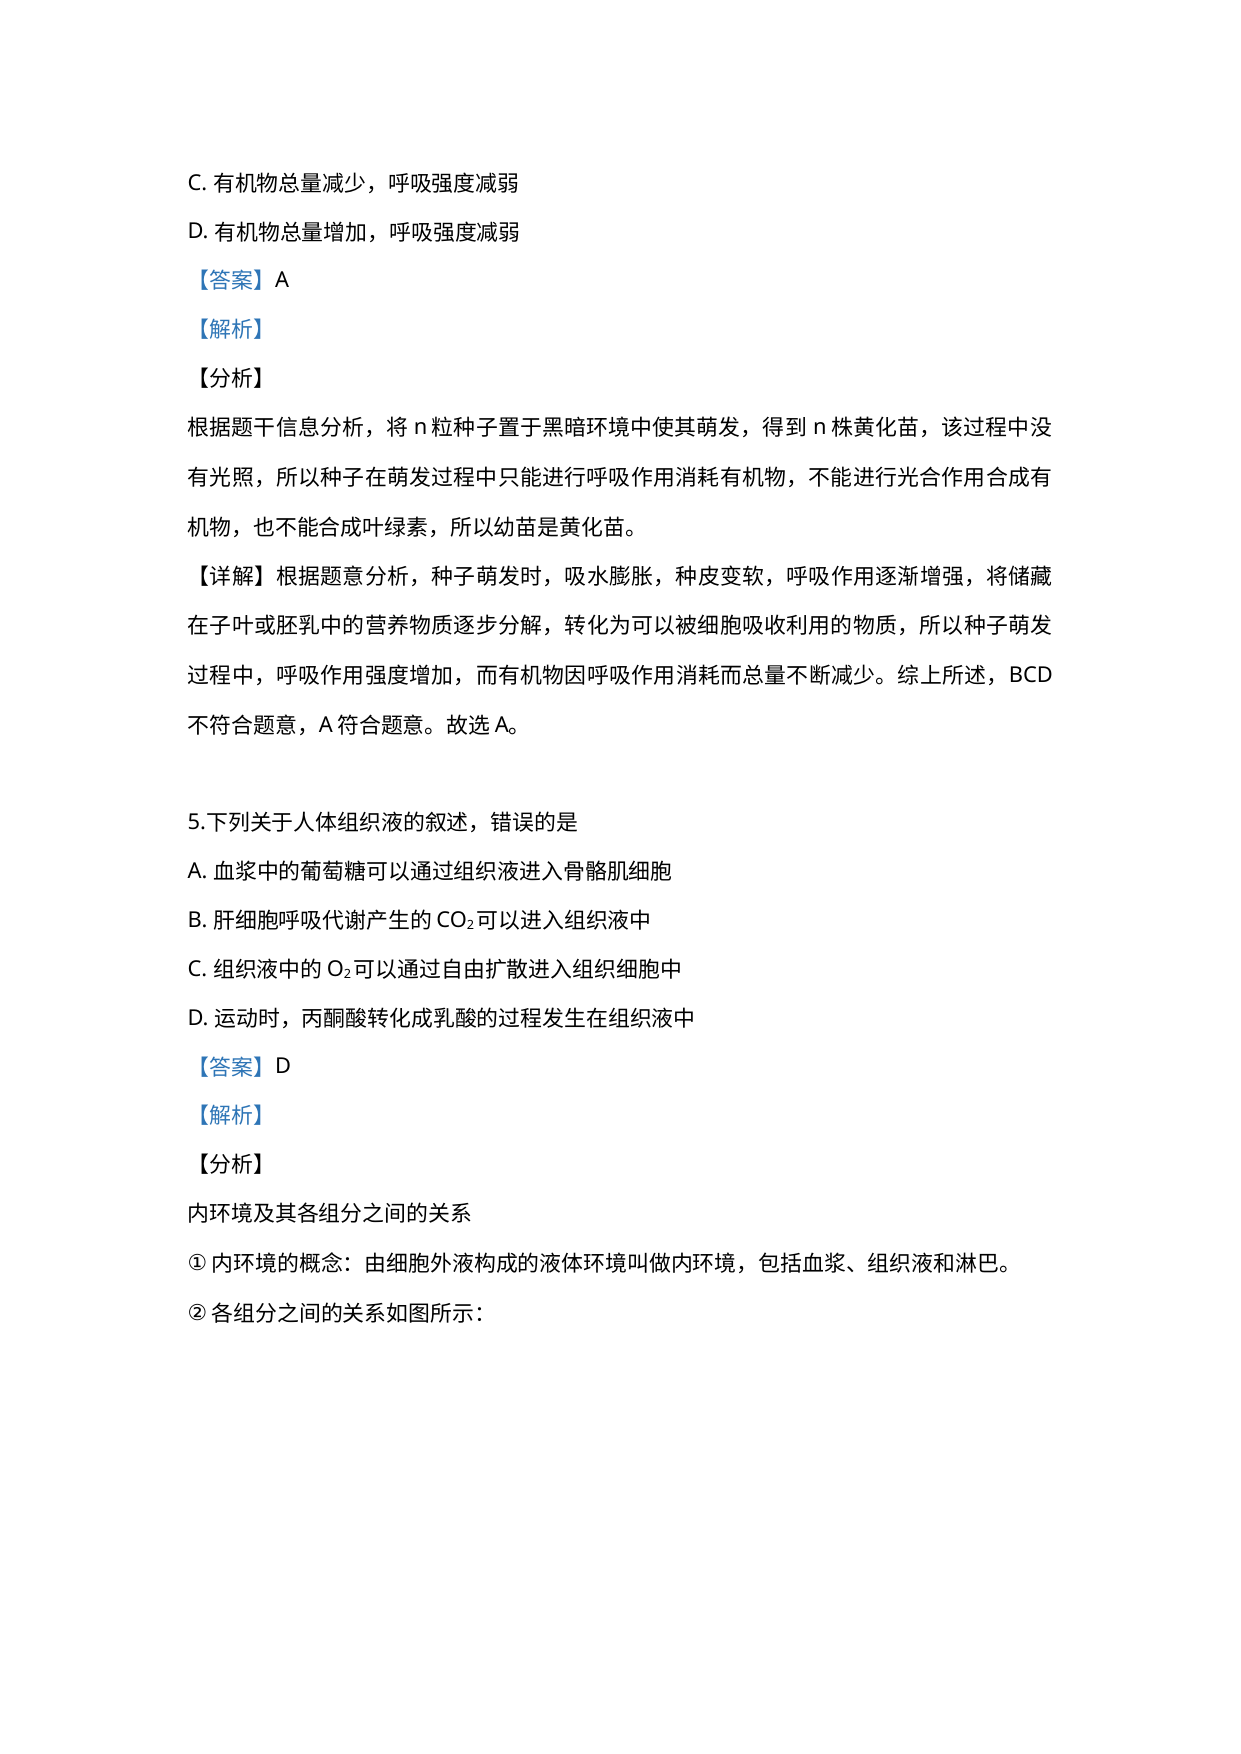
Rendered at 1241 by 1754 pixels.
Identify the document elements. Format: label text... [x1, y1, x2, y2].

text 【答案】D [187, 1049, 1053, 1082]
text 【分析】 [187, 1147, 1053, 1180]
text 【分析】 [187, 361, 1053, 394]
text D. 有机物总量增加，呼吸强度减弱 [187, 214, 1053, 247]
text B. 肝细胞呼吸代谢产生的CO2可以进入组织液中 [187, 902, 1053, 935]
text 【详解】根据题意分析，种子萌发时，吸水膨胀，种皮变软，呼吸作用逐渐增强，将储藏在子叶或胚乳中的营养物质逐步分解，转化为可以被细胞吸收利用的物质，所以种子萌发过程中，呼吸作用强度增加，而有机物因呼吸作用消耗而总量不断减少。综上所述，BCD不符合题意，A符合题意。故选A。 [187, 558, 1053, 740]
text 5.下列关于人体组织液的叙述，错误的是 [187, 804, 1053, 837]
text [187, 1196, 1053, 1328]
text D. 运动时，丙酮酸转化成乳酸的过程发生在组织液中 [187, 1000, 1053, 1033]
text 根据题干信息分析，将n粒种子置于黑暗环境中使其萌发，得到n株黄化苗，该过程中没有光照，所以种子在萌发过程中只能进行呼吸作用消耗有机物，不能进行光合作用合成有机物，也不能合成叶绿素，所以幼苗是黄化苗。 [187, 409, 1053, 542]
text C. 组织液中的O2可以通过自由扩散进入组织细胞中 [187, 951, 1053, 984]
text 【答案】A [187, 263, 1053, 296]
text C. 有机物总量减少，呼吸强度减弱 [187, 165, 1053, 198]
text 【解析】 [187, 312, 1053, 345]
text 【解析】 [187, 1098, 1053, 1131]
text A. 血浆中的葡萄糖可以通过组织液进入骨骼肌细胞 [187, 853, 1053, 886]
